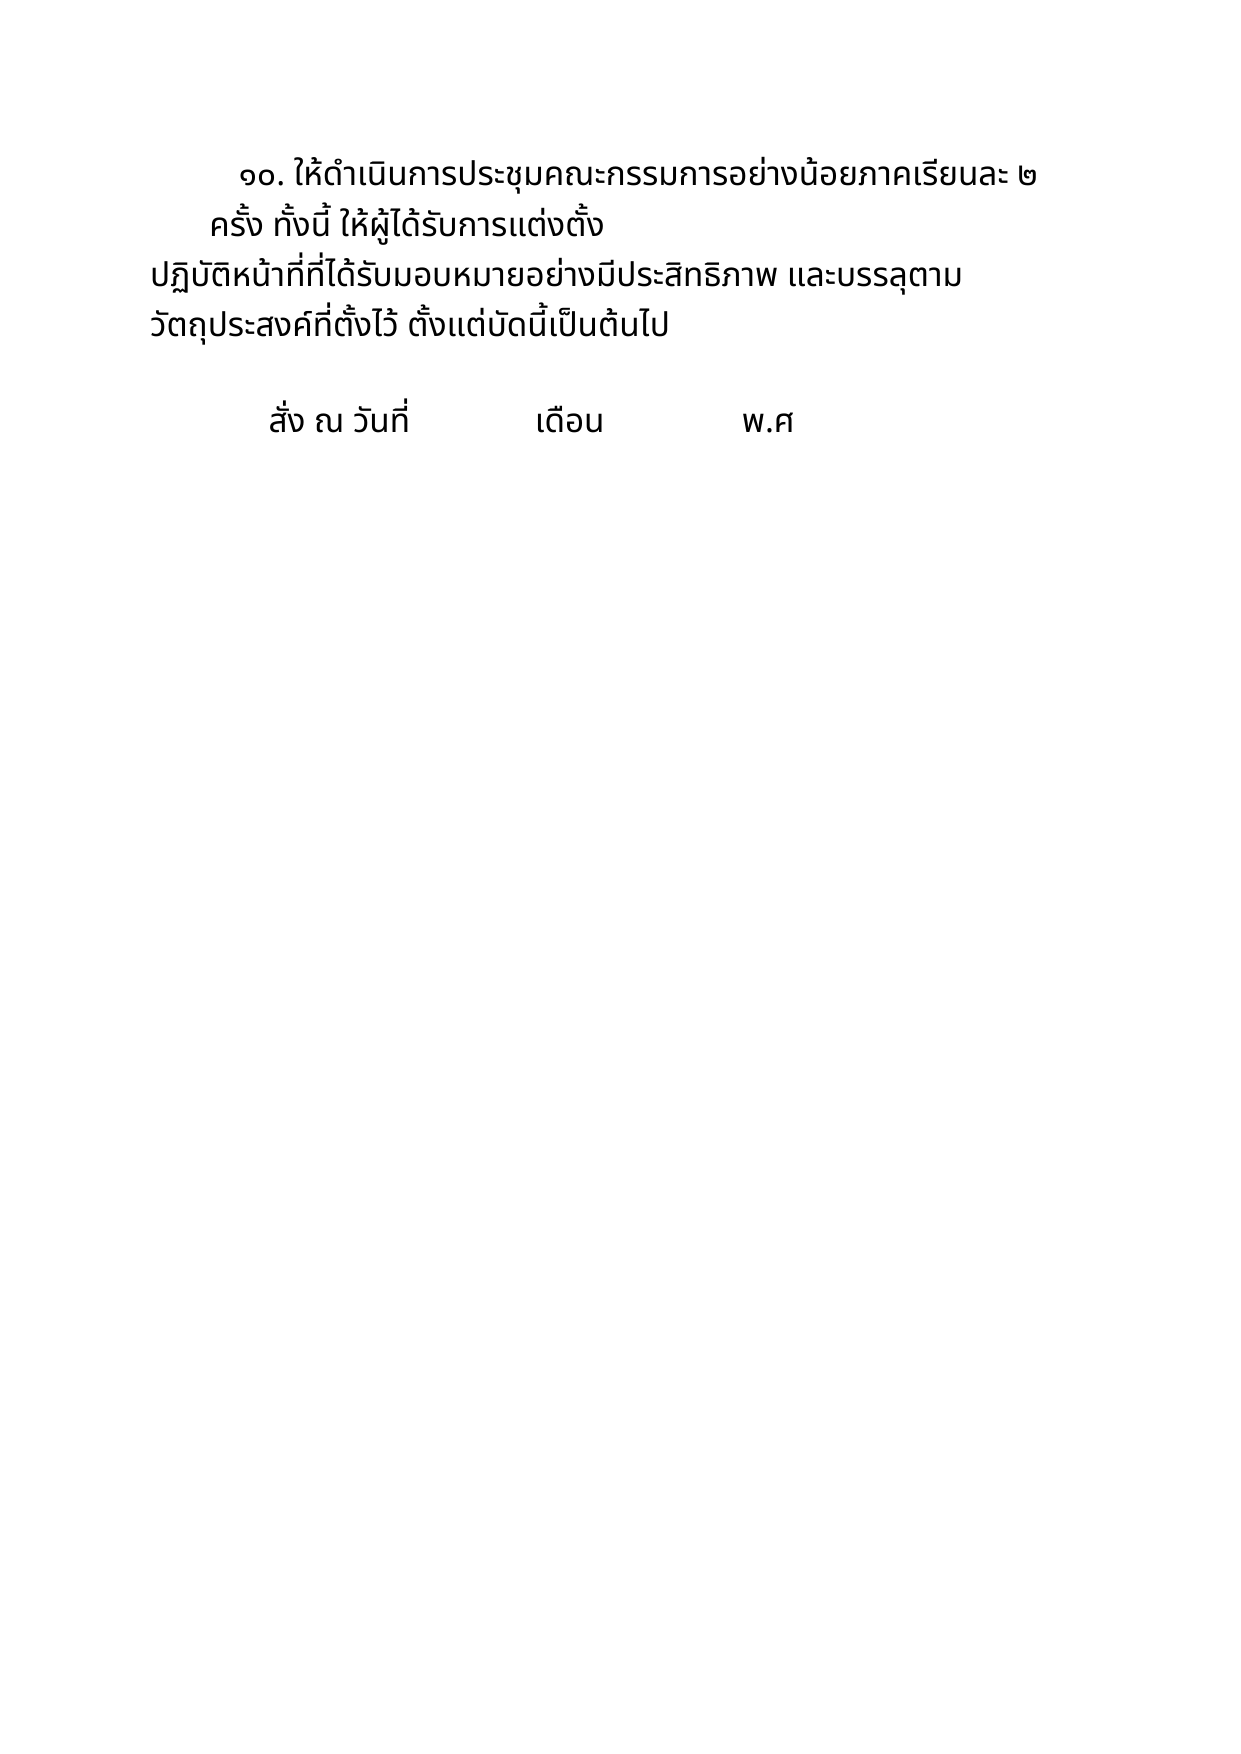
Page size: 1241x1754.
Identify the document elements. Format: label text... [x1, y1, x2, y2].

text ปฏิบัติหน้าที่ที่ได้รับมอบหมายอย่างมีประสิทธิภาพ และบรรลุตามวัตถุประสงค์ที่ตั้งไว้ ตั้งแต่บัดนี้เป็นต้นไป [150, 251, 1090, 352]
text ๑๐. ให้ดำเนินการประชุมคณะกรรมการอย่างน้อยภาคเรียนละ ๒ ครั้ง ทั้งนี้ ให้ผู้ได้รับการแต่งตั้ง [209, 150, 1090, 251]
text สั่ง ณ วันที่ เดือน พ.ศ [239, 397, 1090, 448]
